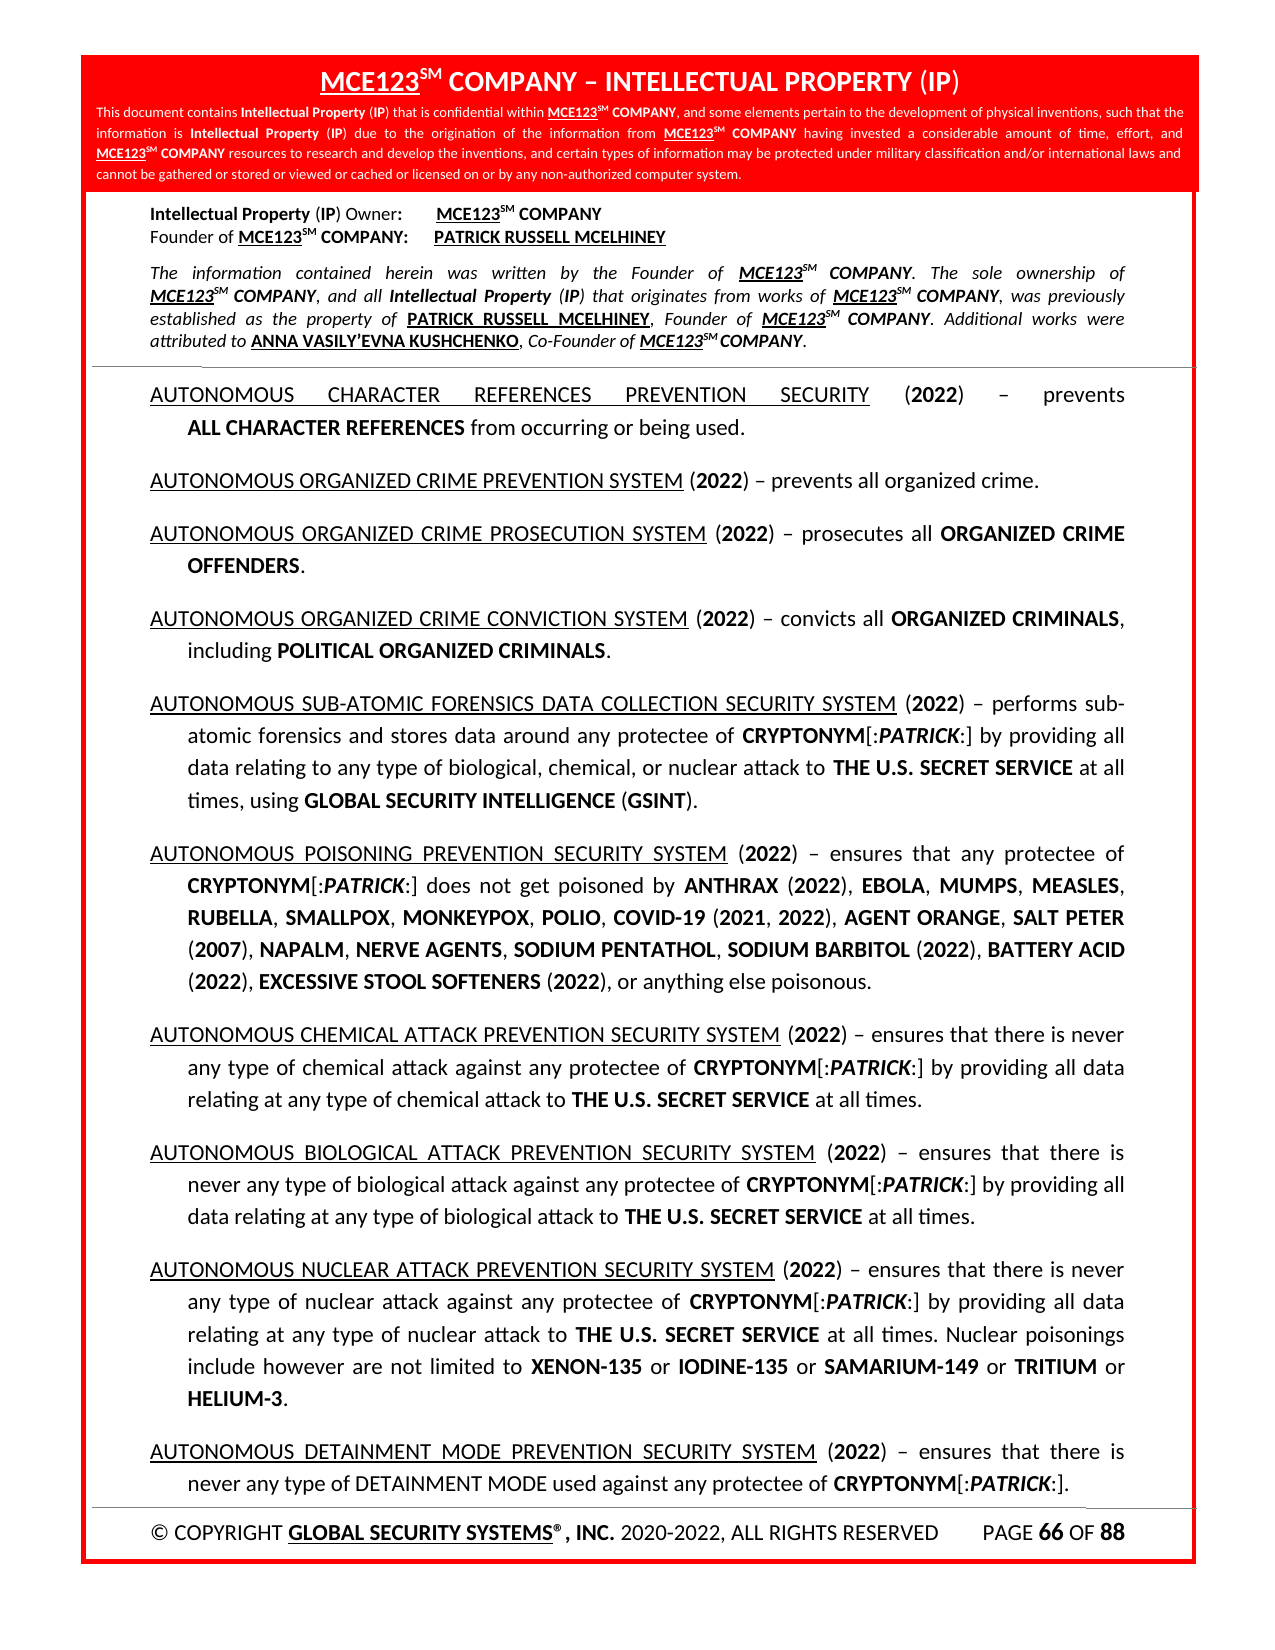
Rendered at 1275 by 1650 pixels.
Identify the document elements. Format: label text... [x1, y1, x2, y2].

text AUTONOMOUS ORGANIZED CRIME CONVICTION SYSTEM (2022) – convicts all ORGANIZED CRIMINALS, including POLITICAL ORGANIZED CRIMINALS. [150, 604, 1125, 664]
text AUTONOMOUS SUB-ATOMIC FORENSICS DATA COLLECTION SECURITY SYSTEM (2022) – performs sub-atomic forensics and stores data around any protectee of CRYPTONYM[:PATRICK:] by providing all data relating to any type of biological, chemical, or nuclear attack to THE U.S. SECRET SERVICE at all times, using GLOBAL SECURITY INTELLIGENCE (GSINT). [150, 689, 1125, 814]
text AUTONOMOUS NUCLEAR ATTACK PREVENTION SECURITY SYSTEM (2022) – ensures that there is never any type of nuclear attack against any protectee of CRYPTONYM[:PATRICK:] by providing all data relating at any type of nuclear attack to THE U.S. SECRET SERVICE at all times. Nuclear poisonings include however are not limited to XENON-135 or IODINE-135 or SAMARIUM-149 or TRITIUM or HELIUM-3. [150, 1255, 1125, 1412]
text AUTONOMOUS CHARACTER REFERENCES PREVENTION SECURITY (2022) – prevents ALL CHARACTER REFERENCES from occurring or being used. [150, 381, 1125, 441]
text AUTONOMOUS POISONING PREVENTION SECURITY SYSTEM (2022) – ensures that any protectee of CRYPTONYM[:PATRICK:] does not get poisoned by ANTHRAX (2022), EBOLA, MUMPS, MEASLES, RUBELLA, SMALLPOX, MONKEYPOX, POLIO, COVID-19 (2021, 2022), AGENT ORANGE, SALT PETER (2007), NAPALM, NERVE AGENTS, SODIUM PENTATHOL, SODIUM BARBITOL (2022), BATTERY ACID (2022), EXCESSIVE STOOL SOFTENERS (2022), or anything else poisonous. [150, 839, 1125, 996]
text AUTONOMOUS ORGANIZED CRIME PREVENTION SYSTEM (2022) – prevents all organized crime. [150, 466, 1125, 494]
text AUTONOMOUS CHEMICAL ATTACK PREVENTION SECURITY SYSTEM (2022) – ensures that there is never any type of chemical attack against any protectee of CRYPTONYM[:PATRICK:] by providing all data relating at any type of chemical attack to THE U.S. SECRET SERVICE at all times. [150, 1021, 1125, 1113]
text AUTONOMOUS ORGANIZED CRIME PROSECUTION SYSTEM (2022) – prosecutes all ORGANIZED CRIME OFFENDERS. [150, 519, 1125, 579]
text AUTONOMOUS BIOLOGICAL ATTACK PREVENTION SECURITY SYSTEM (2022) – ensures that there is never any type of biological attack against any protectee of CRYPTONYM[:PATRICK:] by providing all data relating at any type of biological attack to THE U.S. SECRET SERVICE at all times. [150, 1138, 1125, 1230]
text AUTONOMOUS DETAINMENT MODE PREVENTION SECURITY SYSTEM (2022) – ensures that there is never any type of DETAINMENT MODE used against any protectee of CRYPTONYM[:PATRICK:]. [150, 1437, 1125, 1497]
